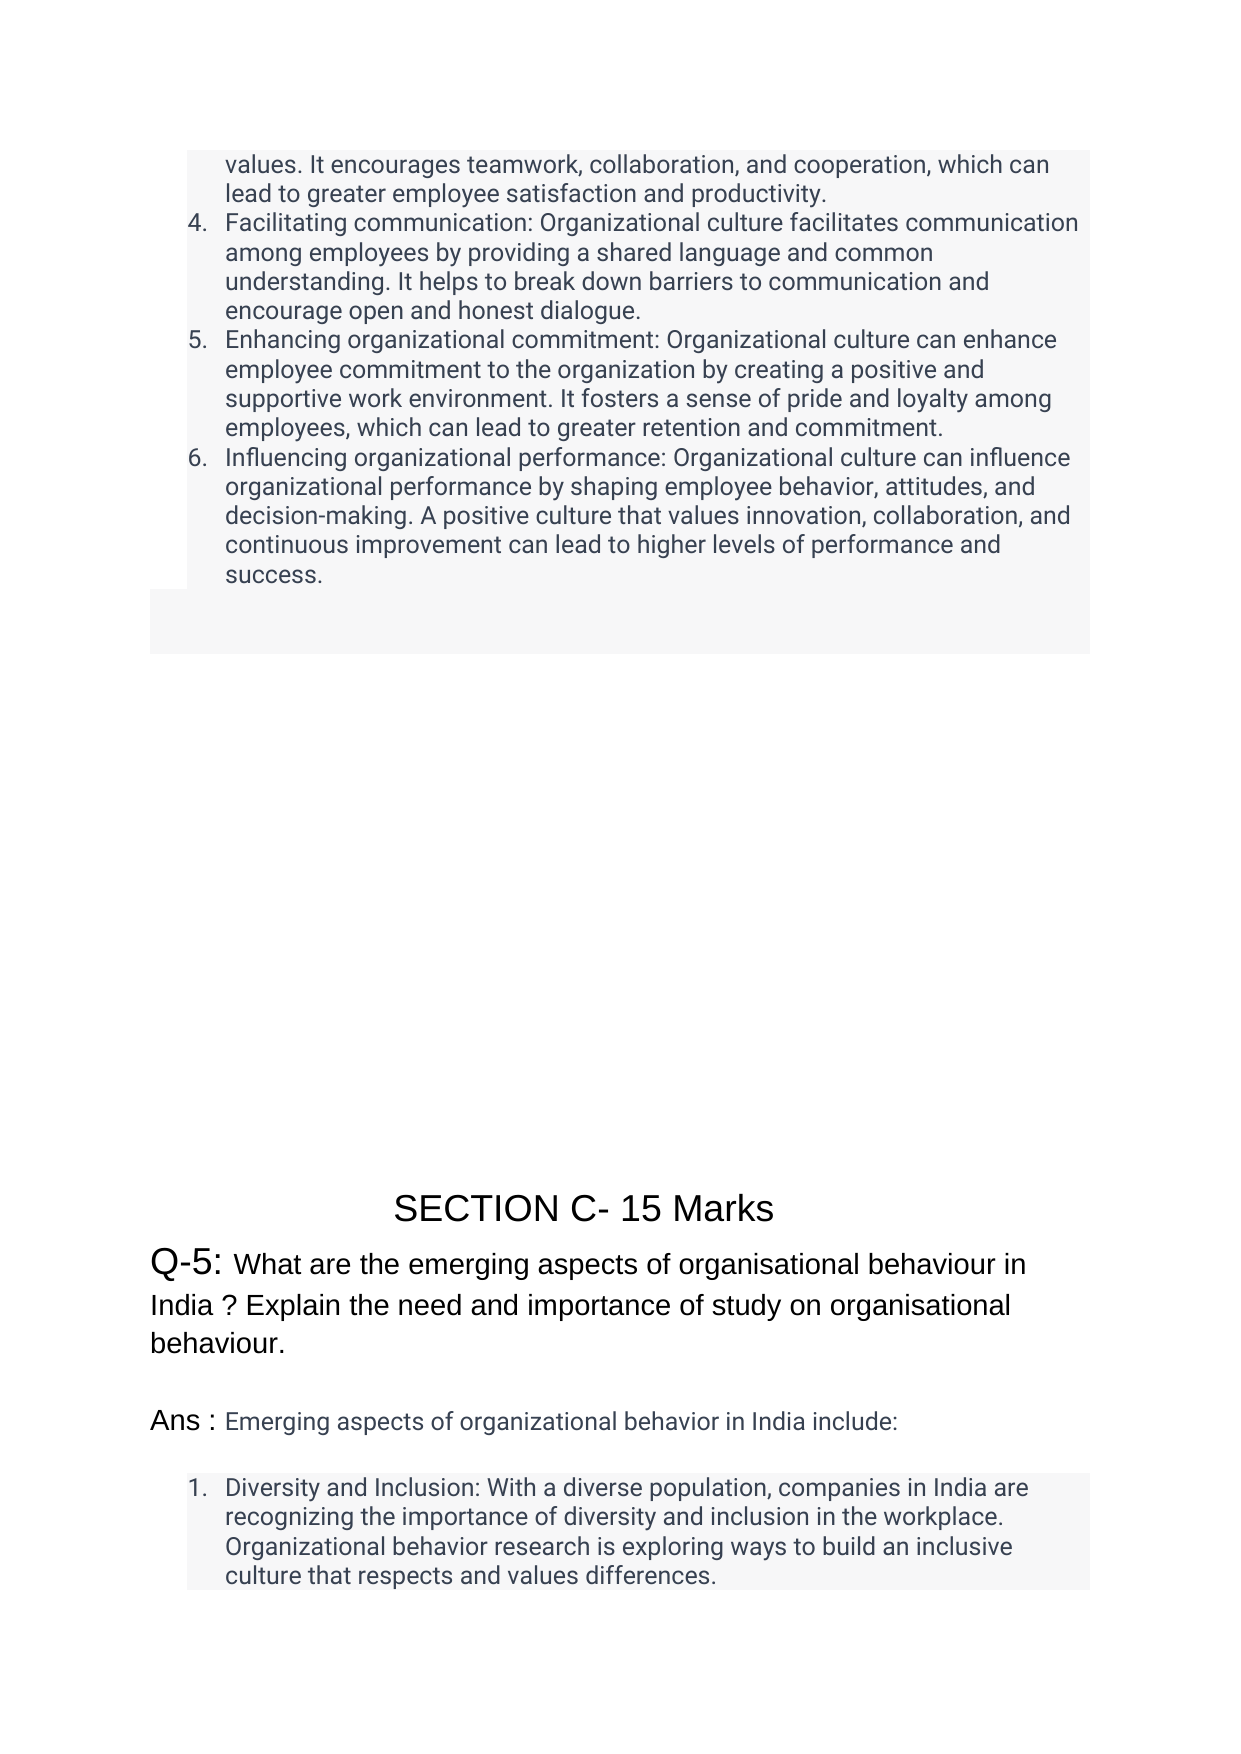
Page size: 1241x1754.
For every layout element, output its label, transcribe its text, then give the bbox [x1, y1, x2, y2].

list Facilitating communication: Organizational culture facilitates communication among employees by providing a shared language and common understanding. It helps to break down barriers to communication and encourage open and honest dialogue. [187, 208, 1090, 326]
list Influencing organizational performance: Organizational culture can influence organizational performance by shaping employee behavior, attitudes, and decision-making. A positive culture that values innovation, collaboration, and continuous improvement can lead to higher levels of performance and success. [187, 443, 1090, 589]
text Ans : Emerging aspects of organizational behavior in India include: [150, 1403, 1090, 1437]
list Diversity and Inclusion: With a diverse population, companies in India are recognizing the importance of diversity and inclusion in the workplace. Organizational behavior research is exploring ways to build an inclusive culture that respects and values differences. [187, 1473, 1090, 1590]
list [187, 150, 1090, 208]
text Q-5: What are the emerging aspects of organisational behaviour in India ? Explain the need and importance of study on organisational behaviour. [150, 1239, 1090, 1360]
text SECTION C- 15 Marks [150, 1186, 1090, 1229]
list Enhancing organizational commitment: Organizational culture can enhance employee commitment to the organization by creating a positive and supportive work environment. It fosters a sense of pride and loyalty among employees, which can lead to greater retention and commitment. [187, 326, 1090, 443]
